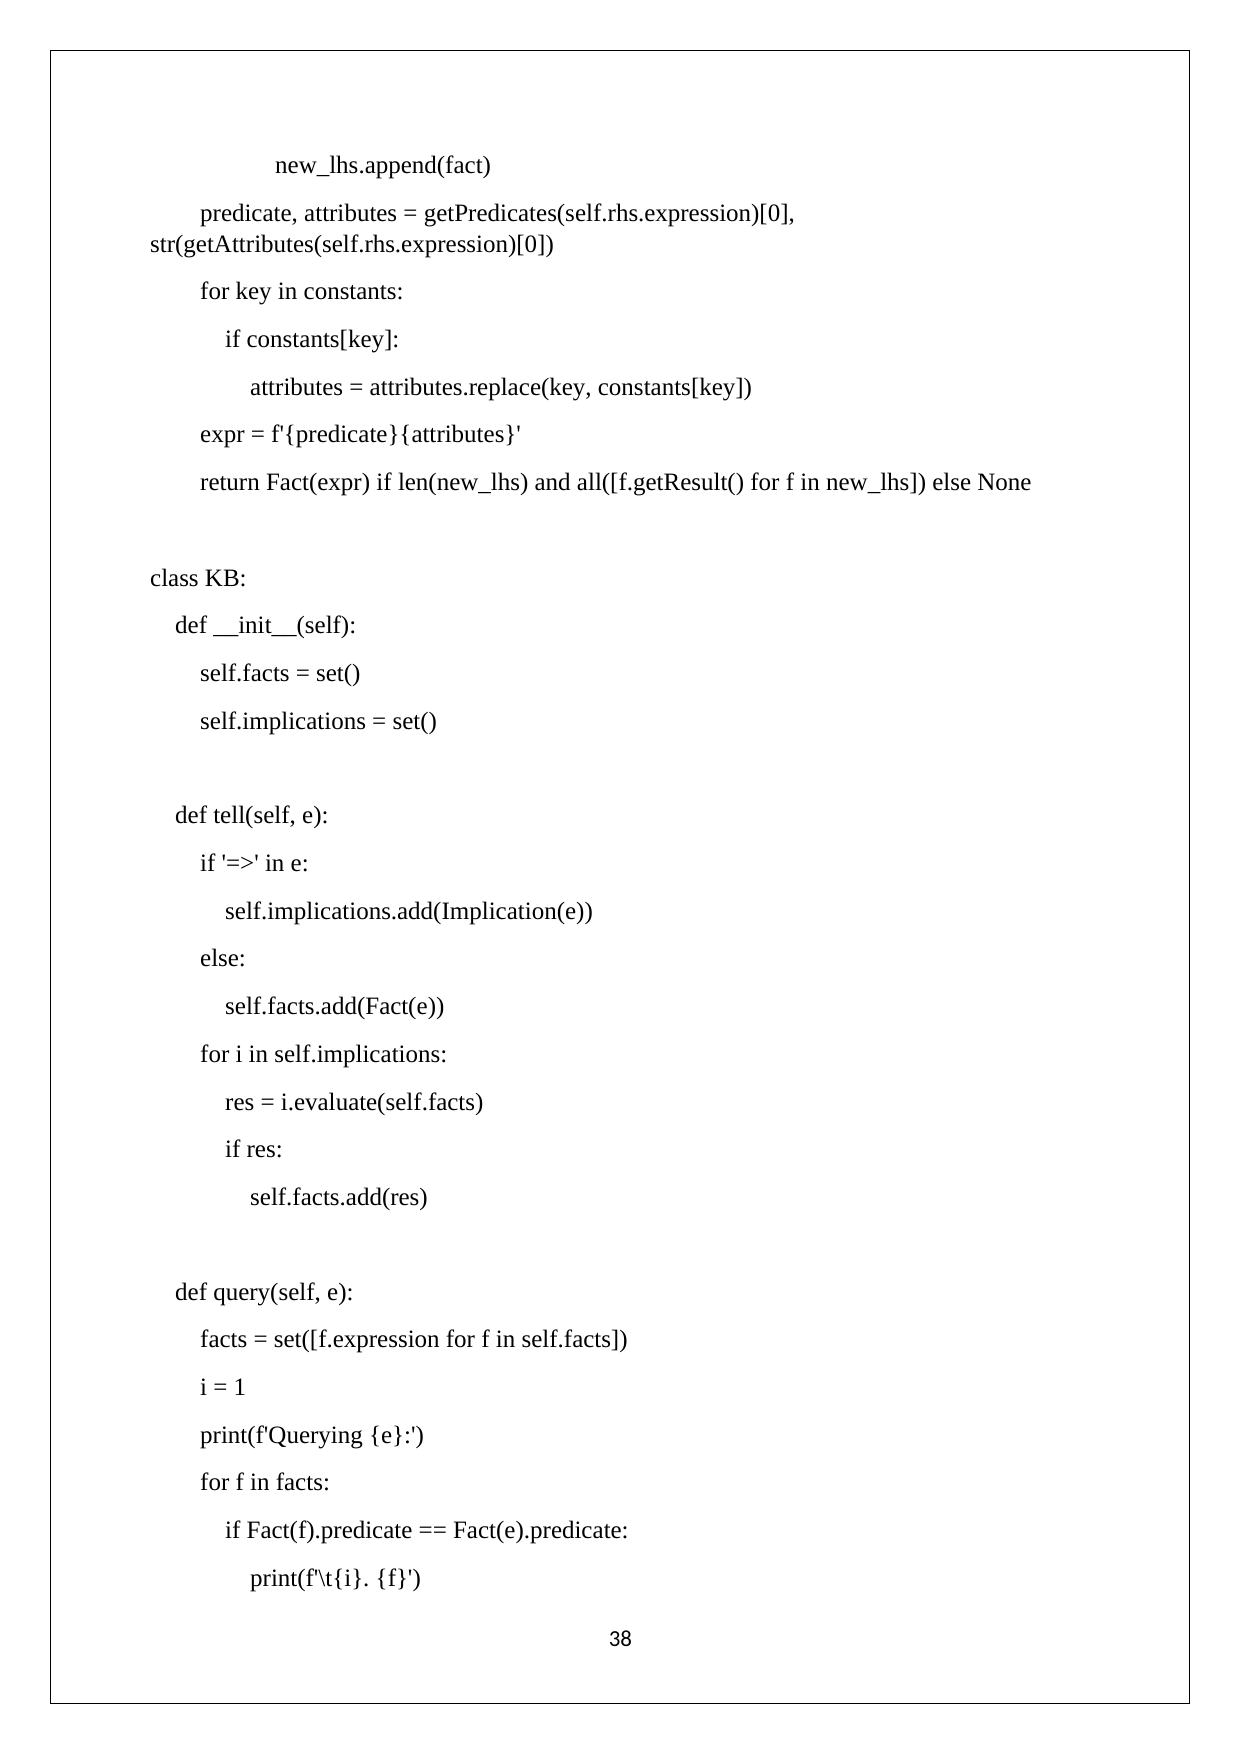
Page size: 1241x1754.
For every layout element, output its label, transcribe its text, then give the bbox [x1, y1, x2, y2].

text expr = f'{predicate}{attributes}' [150, 419, 1090, 448]
text if '=>' in e: [150, 848, 1090, 877]
text new_lhs.append(fact) [150, 150, 1090, 179]
text if constants[key]: [150, 324, 1090, 353]
text for f in facts: [150, 1467, 1090, 1496]
text return Fact(expr) if len(new_lhs) and all([f.getResult() for f in new_lhs]) else None [150, 467, 1090, 496]
text self.facts.add(Fact(e)) [150, 991, 1090, 1020]
text res = i.evaluate(self.facts) [150, 1087, 1090, 1115]
text for key in constants: [150, 276, 1090, 305]
text else: [150, 943, 1090, 972]
text def tell(self, e): [150, 800, 1090, 829]
text i = 1 [150, 1372, 1090, 1401]
text for i in self.implications: [150, 1039, 1090, 1068]
text class KB: [150, 563, 1090, 591]
text print(f'Querying {e}:') [150, 1420, 1090, 1448]
text def __init__(self): [150, 610, 1090, 639]
text facts = set([f.expression for f in self.facts]) [150, 1324, 1090, 1353]
text self.implications.add(Implication(e)) [150, 896, 1090, 924]
text def query(self, e): [150, 1277, 1090, 1305]
text self.facts = set() [150, 658, 1090, 687]
text self.implications = set() [150, 706, 1090, 734]
text print(f'\t{i}. {f}') [150, 1563, 1090, 1592]
text if res: [150, 1134, 1090, 1163]
text attributes = attributes.replace(key, constants[key]) [150, 372, 1090, 401]
text if Fact(f).predicate == Fact(e).predicate: [150, 1515, 1090, 1544]
text predicate, attributes = getPredicates(self.rhs.expression)[0], str(getAttributes(self.rhs.expression)[0]) [150, 198, 1090, 257]
text self.facts.add(res) [150, 1182, 1090, 1211]
